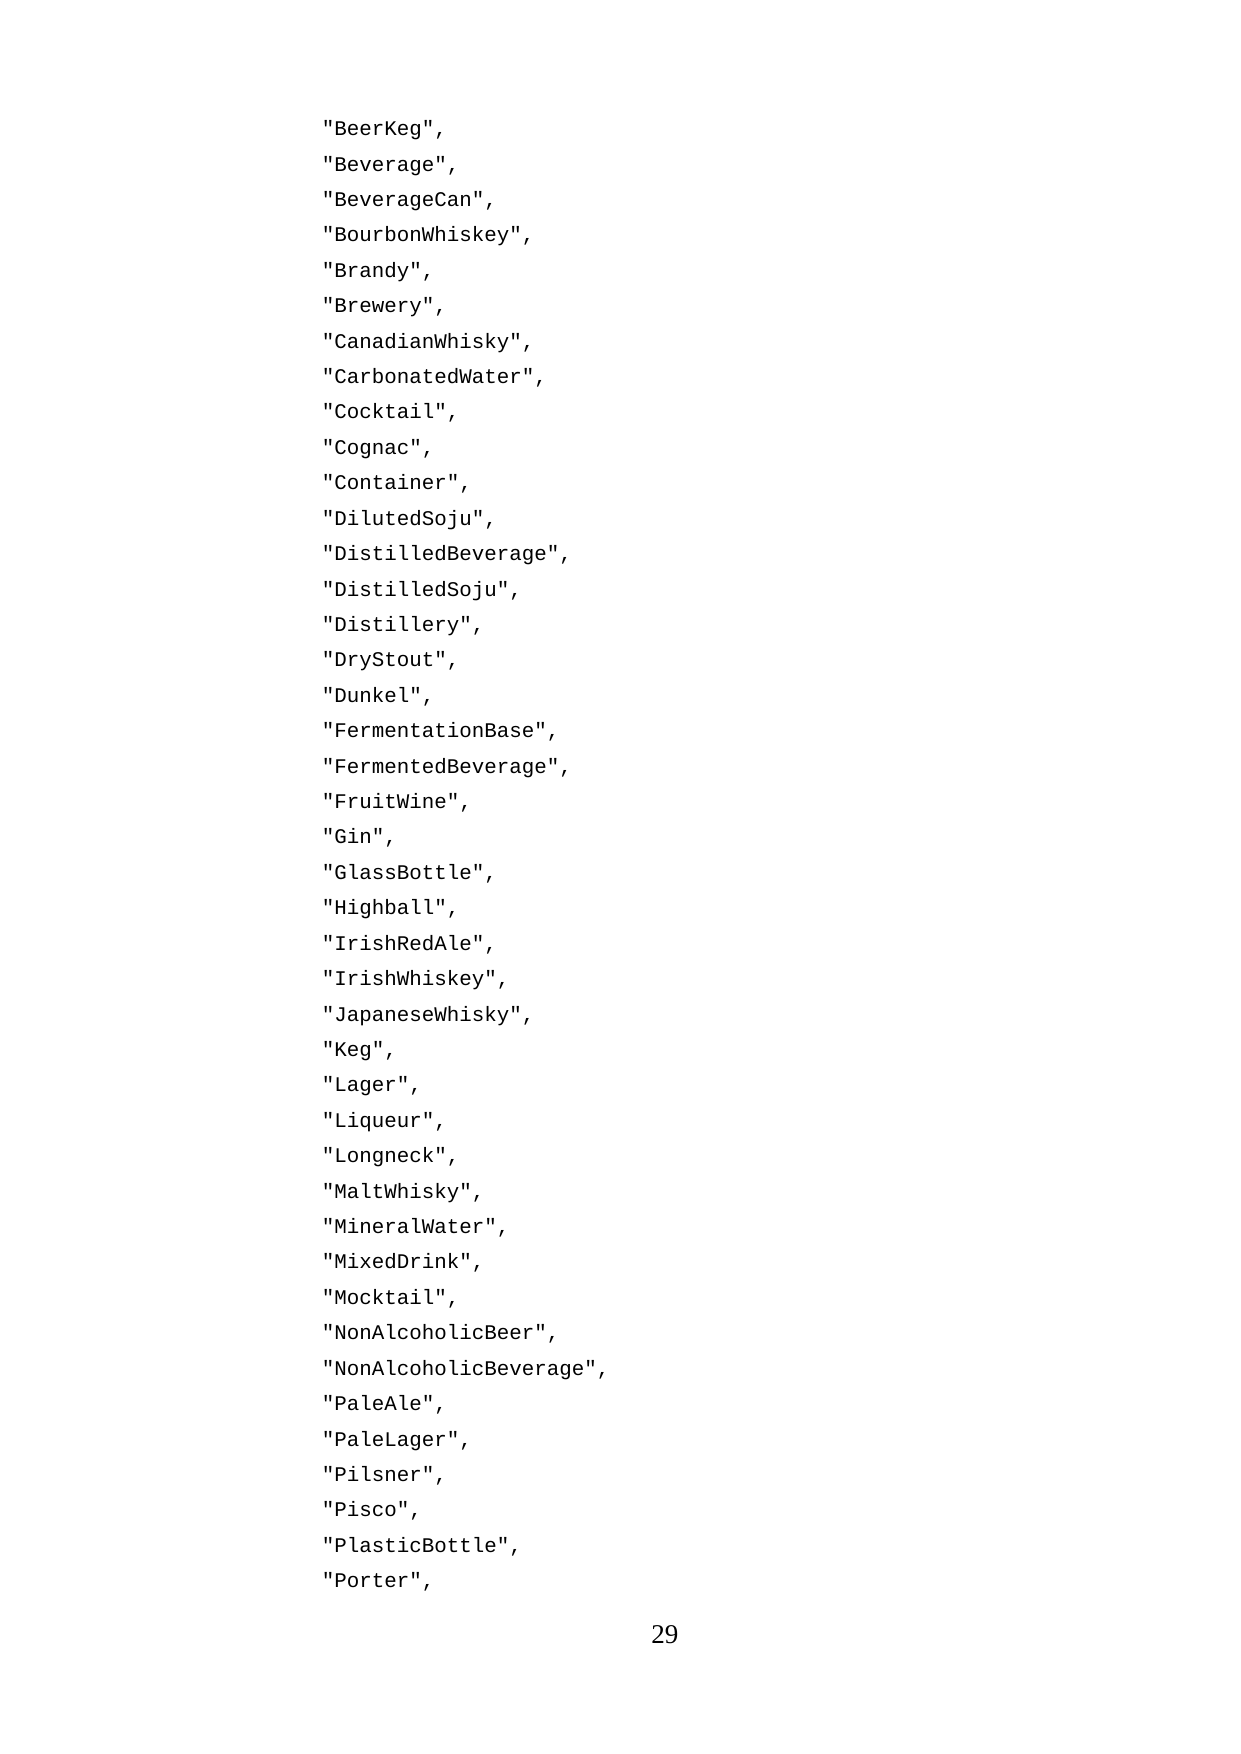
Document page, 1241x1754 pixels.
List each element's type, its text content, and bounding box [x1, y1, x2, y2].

text "MaltWhisky", [148, 1181, 1181, 1204]
text "GlassBottle", [148, 862, 1181, 886]
text "DistilledSoju", [148, 578, 1181, 602]
text "Porter", [148, 1570, 1181, 1594]
text "Longneck", [148, 1145, 1181, 1169]
text "Container", [148, 472, 1181, 496]
text "FruitWine", [148, 791, 1181, 815]
text "DryStout", [148, 649, 1181, 673]
text "Pilsner", [148, 1464, 1181, 1488]
text "BeerKeg", [148, 118, 1181, 142]
text "PaleAle", [148, 1393, 1181, 1417]
text "Lager", [148, 1074, 1181, 1098]
text "Highball", [148, 897, 1181, 921]
text "Beverage", [148, 153, 1181, 177]
text "Dunkel", [148, 685, 1181, 708]
text "Brewery", [148, 295, 1181, 319]
text "MineralWater", [148, 1216, 1181, 1240]
text "FermentedBeverage", [148, 756, 1181, 779]
text "Keg", [148, 1039, 1181, 1063]
text "NonAlcoholicBeverage", [148, 1358, 1181, 1381]
text "BourbonWhiskey", [148, 224, 1181, 248]
text "Pisco", [148, 1499, 1181, 1523]
text "CanadianWhisky", [148, 331, 1181, 354]
text "Mocktail", [148, 1287, 1181, 1311]
text "JapaneseWhisky", [148, 1003, 1181, 1027]
text "Distillery", [148, 614, 1181, 638]
text "Cocktail", [148, 401, 1181, 425]
text "IrishWhiskey", [148, 968, 1181, 992]
text "Liqueur", [148, 1110, 1181, 1133]
text "Brandy", [148, 260, 1181, 283]
text "Gin", [148, 826, 1181, 850]
text "BeverageCan", [148, 189, 1181, 213]
text "PlasticBottle", [148, 1535, 1181, 1558]
text "DilutedSoju", [148, 508, 1181, 531]
text "NonAlcoholicBeer", [148, 1322, 1181, 1346]
text "MixedDrink", [148, 1251, 1181, 1275]
text "PaleLager", [148, 1428, 1181, 1452]
text "FermentationBase", [148, 720, 1181, 744]
text "Cognac", [148, 437, 1181, 461]
text "DistilledBeverage", [148, 543, 1181, 567]
text "IrishRedAle", [148, 933, 1181, 956]
text "CarbonatedWater", [148, 366, 1181, 390]
